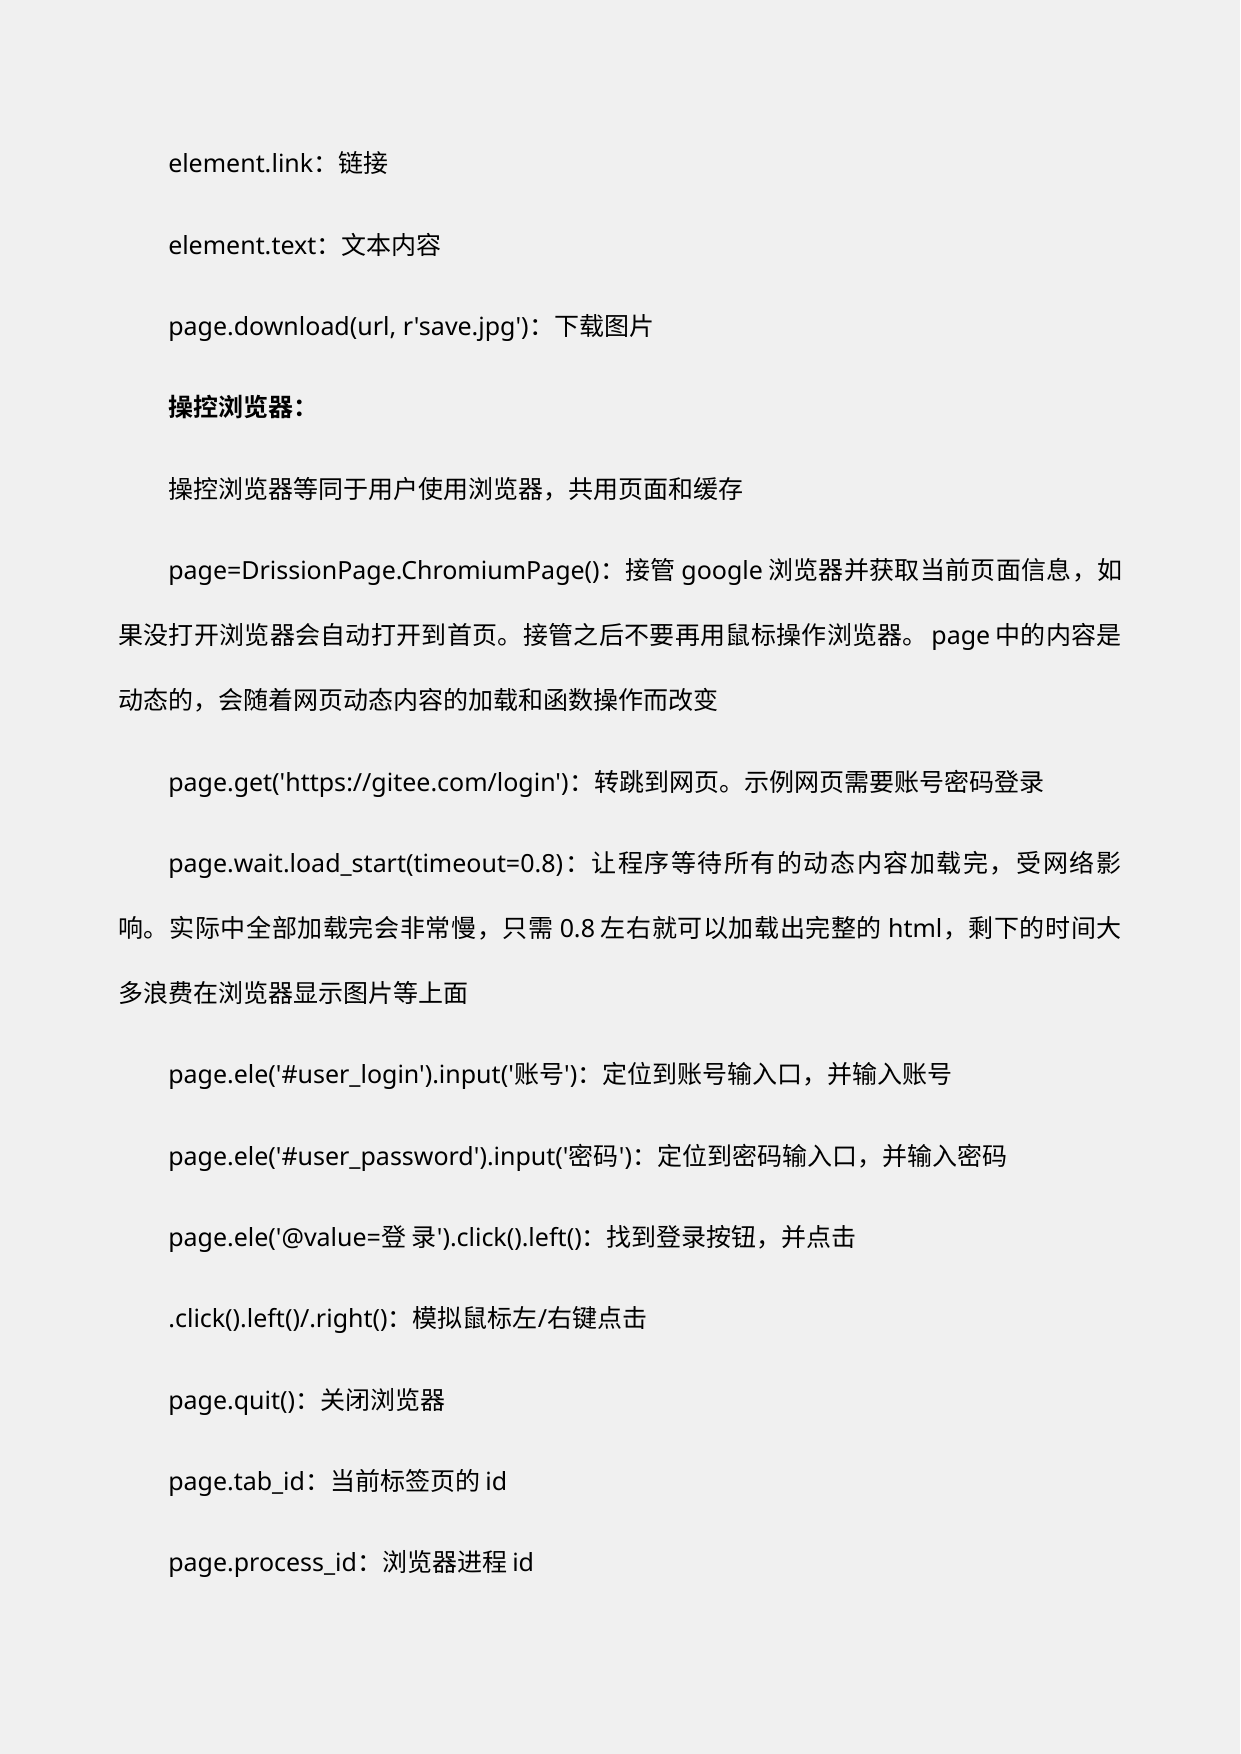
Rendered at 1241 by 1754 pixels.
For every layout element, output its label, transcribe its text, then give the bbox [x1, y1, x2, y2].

text page.get('https://gitee.com/login')：转跳到网页。示例网页需要账号密码登录 [118, 748, 1122, 813]
text page.ele('#user_login').input('账号')：定位到账号输入口，并输入账号 [118, 1040, 1122, 1105]
text page.process_id：浏览器进程id [118, 1528, 1122, 1593]
text page.ele('#user_password').input('密码')：定位到密码输入口，并输入密码 [118, 1122, 1122, 1187]
text .click().left()/.right()：模拟鼠标左/右键点击 [118, 1284, 1122, 1349]
text 操控浏览器： [118, 373, 1122, 438]
text element.text：文本内容 [118, 211, 1122, 276]
text page.download(url, r'save.jpg')：下载图片 [118, 292, 1122, 357]
text page=DrissionPage.ChromiumPage()：接管google浏览器并获取当前页面信息，如果没打开浏览器会自动打开到首页。接管之后不要再用鼠标操作浏览器。page中的内容是动态的，会随着网页动态内容的加载和函数操作而改变 [118, 536, 1122, 731]
text page.tab_id：当前标签页的id [118, 1447, 1122, 1512]
text page.quit()：关闭浏览器 [118, 1366, 1122, 1431]
text 操控浏览器等同于用户使用浏览器，共用页面和缓存 [118, 455, 1122, 520]
text page.wait.load_start(timeout=0.8)：让程序等待所有的动态内容加载完，受网络影响。实际中全部加载完会非常慢，只需0.8左右就可以加载出完整的html，剩下的时间大多浪费在浏览器显示图片等上面 [118, 829, 1122, 1024]
text element.link：链接 [118, 129, 1122, 194]
text page.ele('@value=登 录').click().left()：找到登录按钮，并点击 [118, 1203, 1122, 1268]
